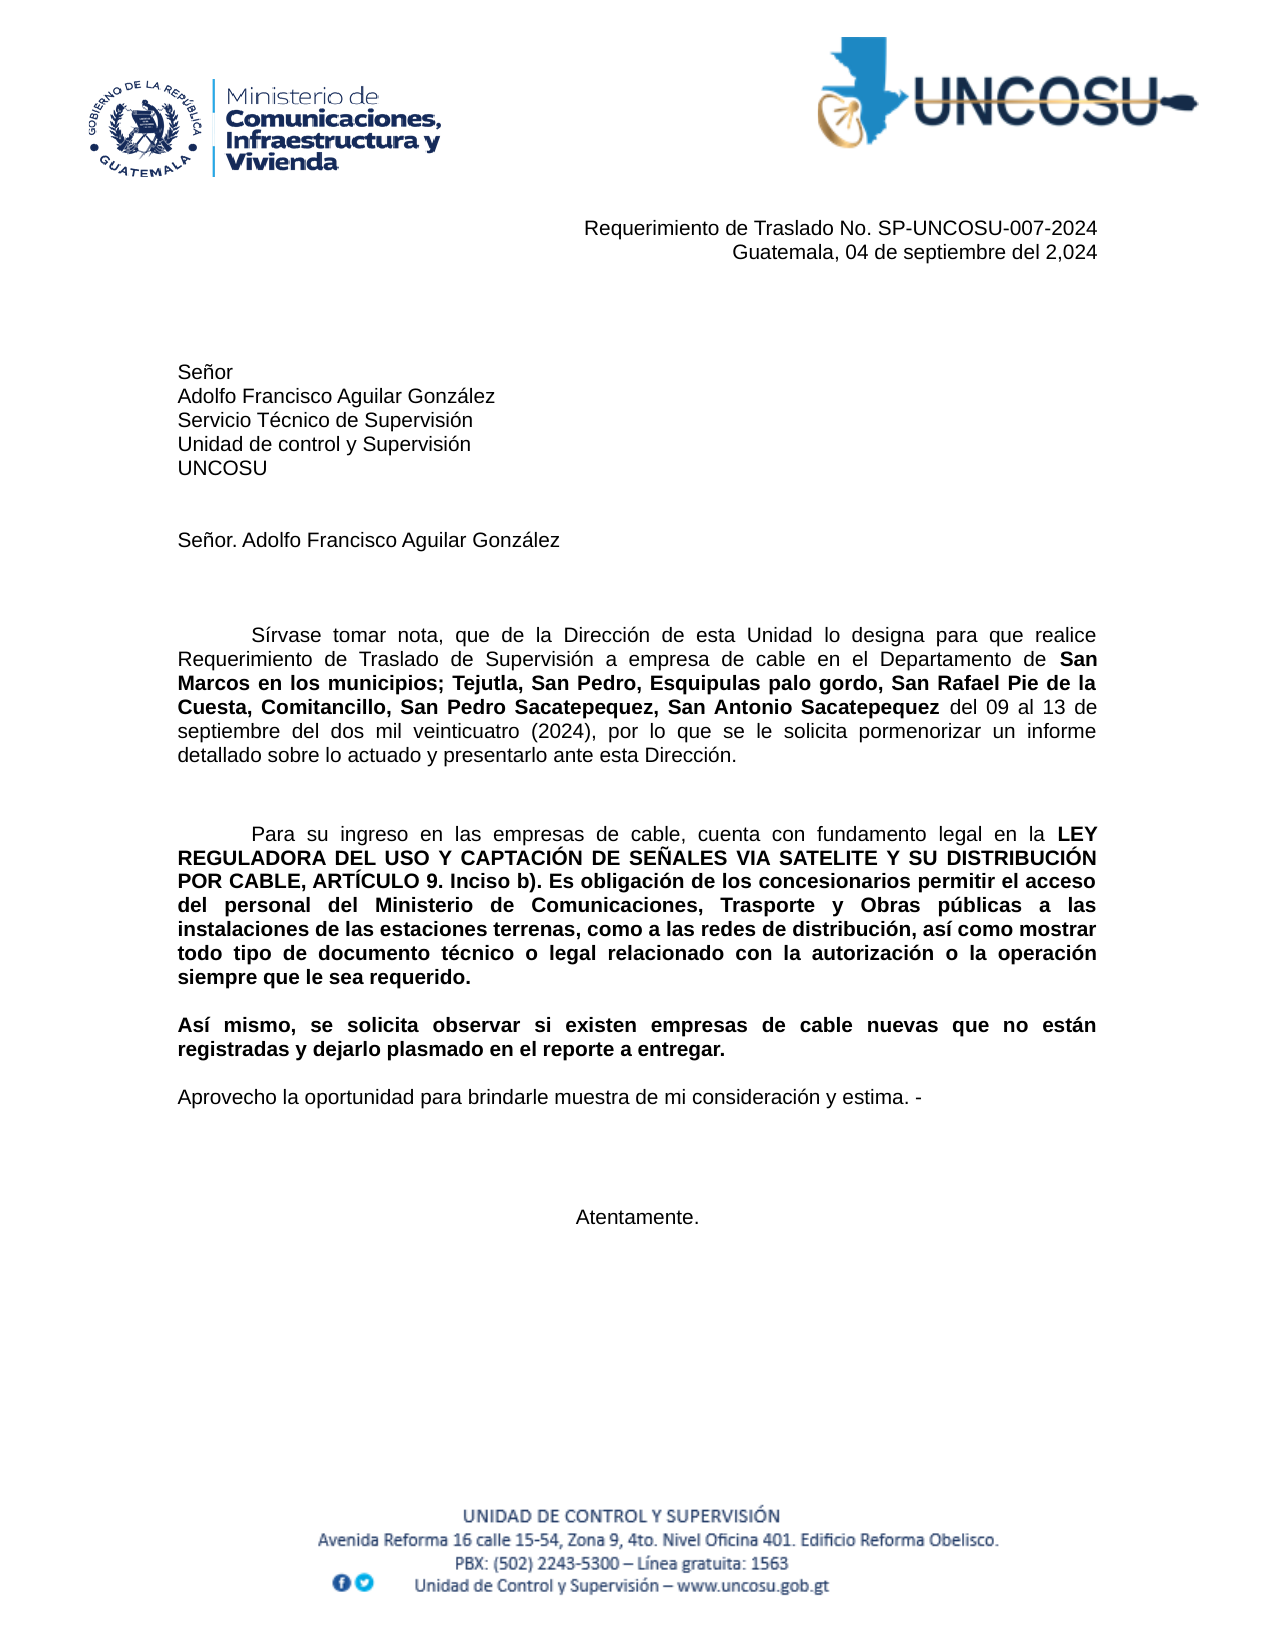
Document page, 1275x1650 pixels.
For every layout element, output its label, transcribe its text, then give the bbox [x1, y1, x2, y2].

text Para su ingreso en las empresas de cable, cuenta con fundamento legal en la LEY REGULADORA DEL USO Y CAPTACIÓN DE SEÑALES VIA SATELITE Y SU DISTRIBUCIÓN POR CABLE, ARTÍCULO 9. Inciso b). Es obligación de los concesionarios permitir el acceso del personal del Ministerio de Comunicaciones, Trasporte y Obras públicas a las instalaciones de las estaciones terrenas, como a las redes de distribución, así como mostrar todo tipo de documento técnico o legal relacionado con la autorización o la operación siempre que le sea requerido. [177, 821, 1098, 989]
text Guatemala, 04 de septiembre del 2,024 [177, 240, 1098, 264]
text Señor. Adolfo Francisco Aguilar González [177, 527, 1098, 551]
text Atentamente. [177, 1205, 1098, 1229]
picture [817, 37, 1199, 150]
text Adolfo Francisco Aguilar González [177, 384, 1098, 408]
text Requerimiento de Traslado No. SP-UNCOSU-007-2024 [177, 216, 1098, 240]
text Señor [177, 360, 1098, 384]
text Unidad de control y Supervisión [177, 432, 1098, 456]
text Sírvase tomar nota, que de la Dirección de esta Unidad lo designa para que realice Requerimiento de Traslado de Supervisión a empresa de cable en el Departamento de San Marcos en los municipios; Tejutla, San Pedro, Esquipulas palo gordo, San Rafael Pie de la Cuesta, Comitancillo, San Pedro Sacatepequez, San Antonio Sacatepequez del 09 al 13 de septiembre del dos mil veinticuatro (2024), por lo que se le solicita pormenorizar un informe detallado sobre lo actuado y presentarlo ante esta Dirección. [177, 623, 1098, 767]
text UNCOSU [177, 456, 1098, 479]
text Aprovecho la oportunidad para brindarle muestra de mi consideración y estima. - [177, 1085, 1098, 1109]
text Servicio Técnico de Supervisión [177, 408, 1098, 432]
picture [88, 79, 443, 177]
picture [267, 1499, 1008, 1603]
text Así mismo, se solicita observar si existen empresas de cable nuevas que no están registradas y dejarlo plasmado en el reporte a entregar. [177, 1013, 1098, 1061]
